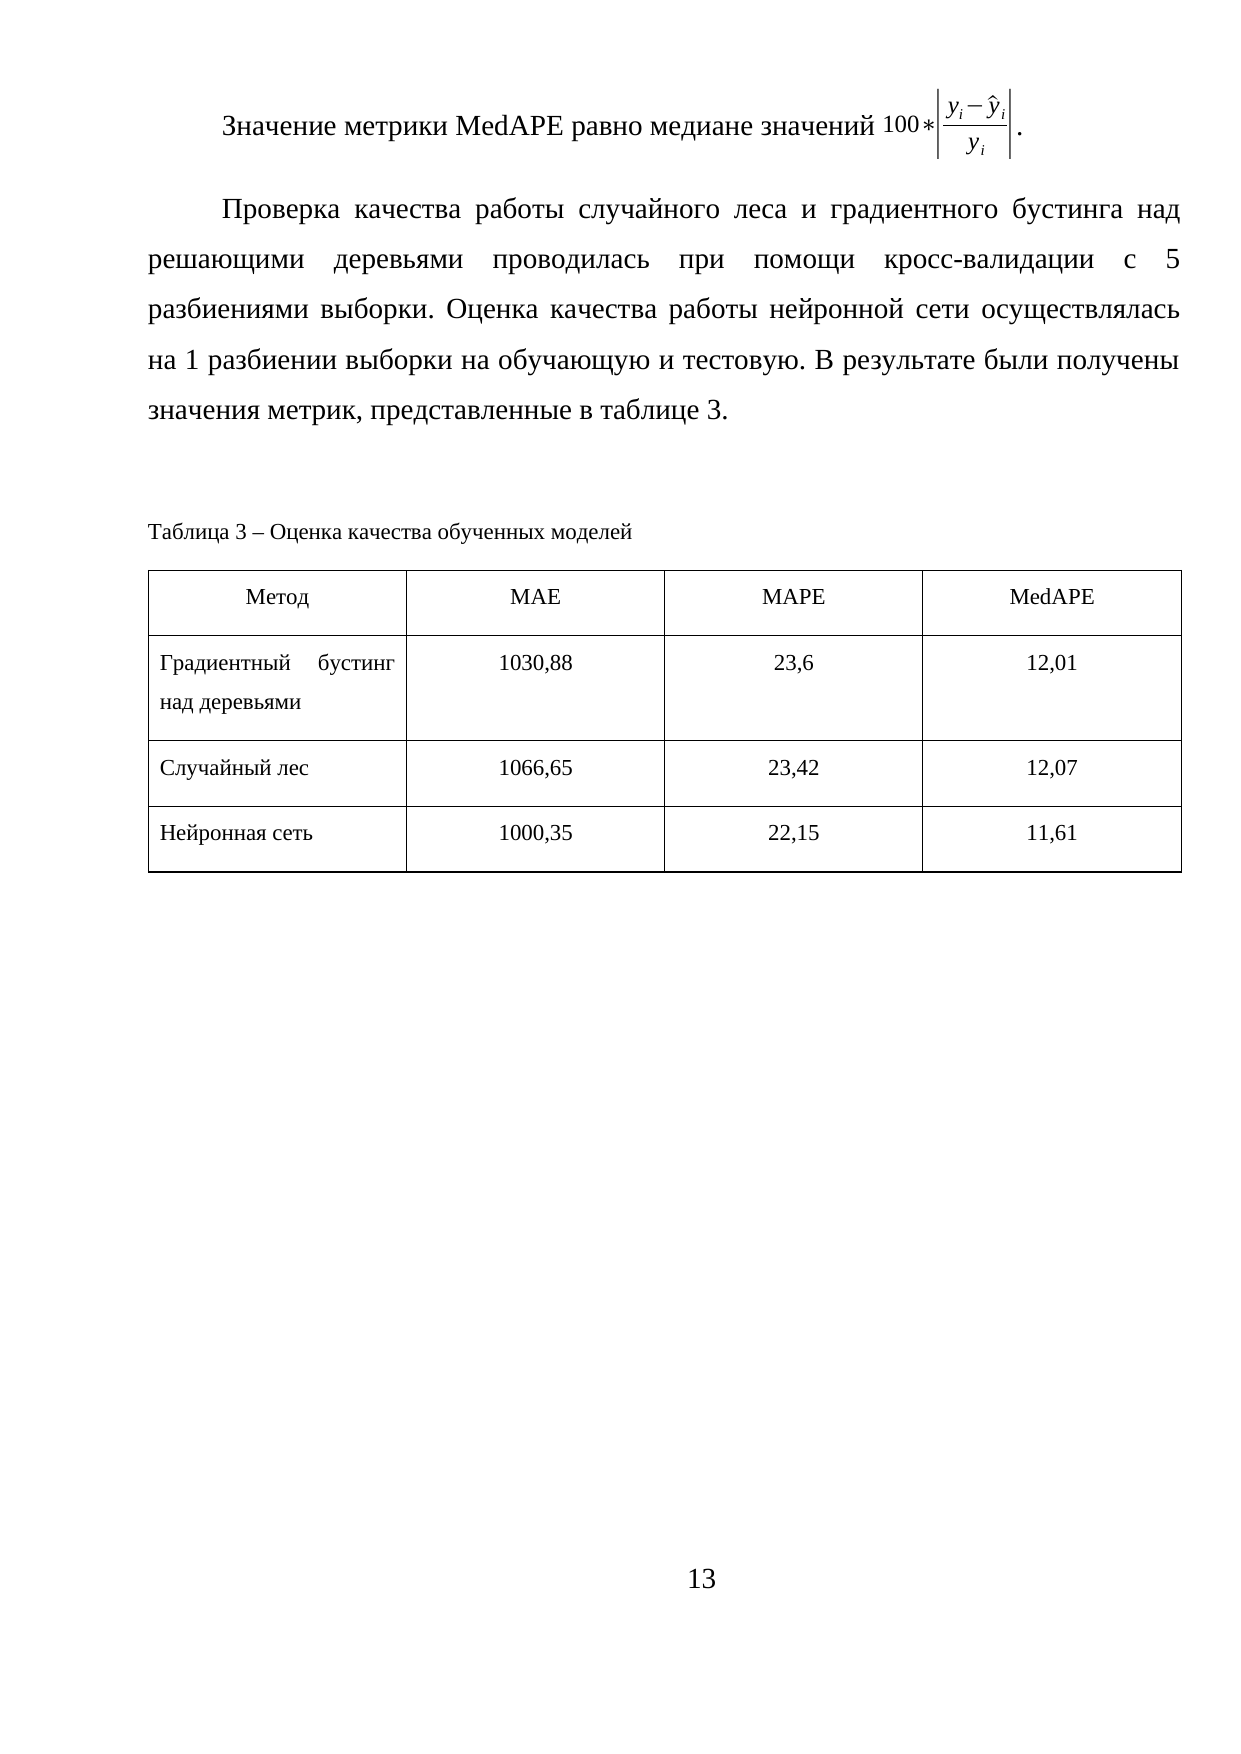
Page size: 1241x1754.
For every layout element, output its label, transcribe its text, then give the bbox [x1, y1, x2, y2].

table_cell 22,15 [665, 807, 922, 871]
table_cell 12,07 [923, 741, 1181, 806]
text Таблица 3 – Оценка качества обученных моделей [148, 518, 1181, 544]
table_cell Нейронная сеть [149, 807, 406, 871]
text Значение метрики MedAPE равно медиане значений . [148, 89, 1181, 162]
table_header MAE [407, 571, 664, 635]
table_header MedAPE [923, 571, 1181, 635]
text Проверка качества работы случайного леса и градиентного бустинга над решающими деревьями проводилась при помощи кросс-валидации с 5 разбиениями выборки. Оценка качества работы нейронной сети осуществлялась на 1 разбиении выборки на обучающую и тестовую. В результате были получены значения метрик, представленные в таблице 3. [148, 191, 1181, 426]
table_cell 1000,35 [407, 807, 664, 871]
table_cell 1066,65 [407, 741, 664, 806]
table_cell 23,42 [665, 741, 922, 806]
table_cell 12,01 [923, 636, 1181, 740]
table_cell Градиентный бустинг над деревьями [149, 636, 406, 740]
table_header Метод [149, 571, 406, 635]
table_cell Случайный лес [149, 741, 406, 806]
table_cell 23,6 [665, 636, 922, 740]
table_header MAPE [665, 571, 922, 635]
table_cell 1030,88 [407, 636, 664, 740]
table_cell 11,61 [923, 807, 1181, 871]
